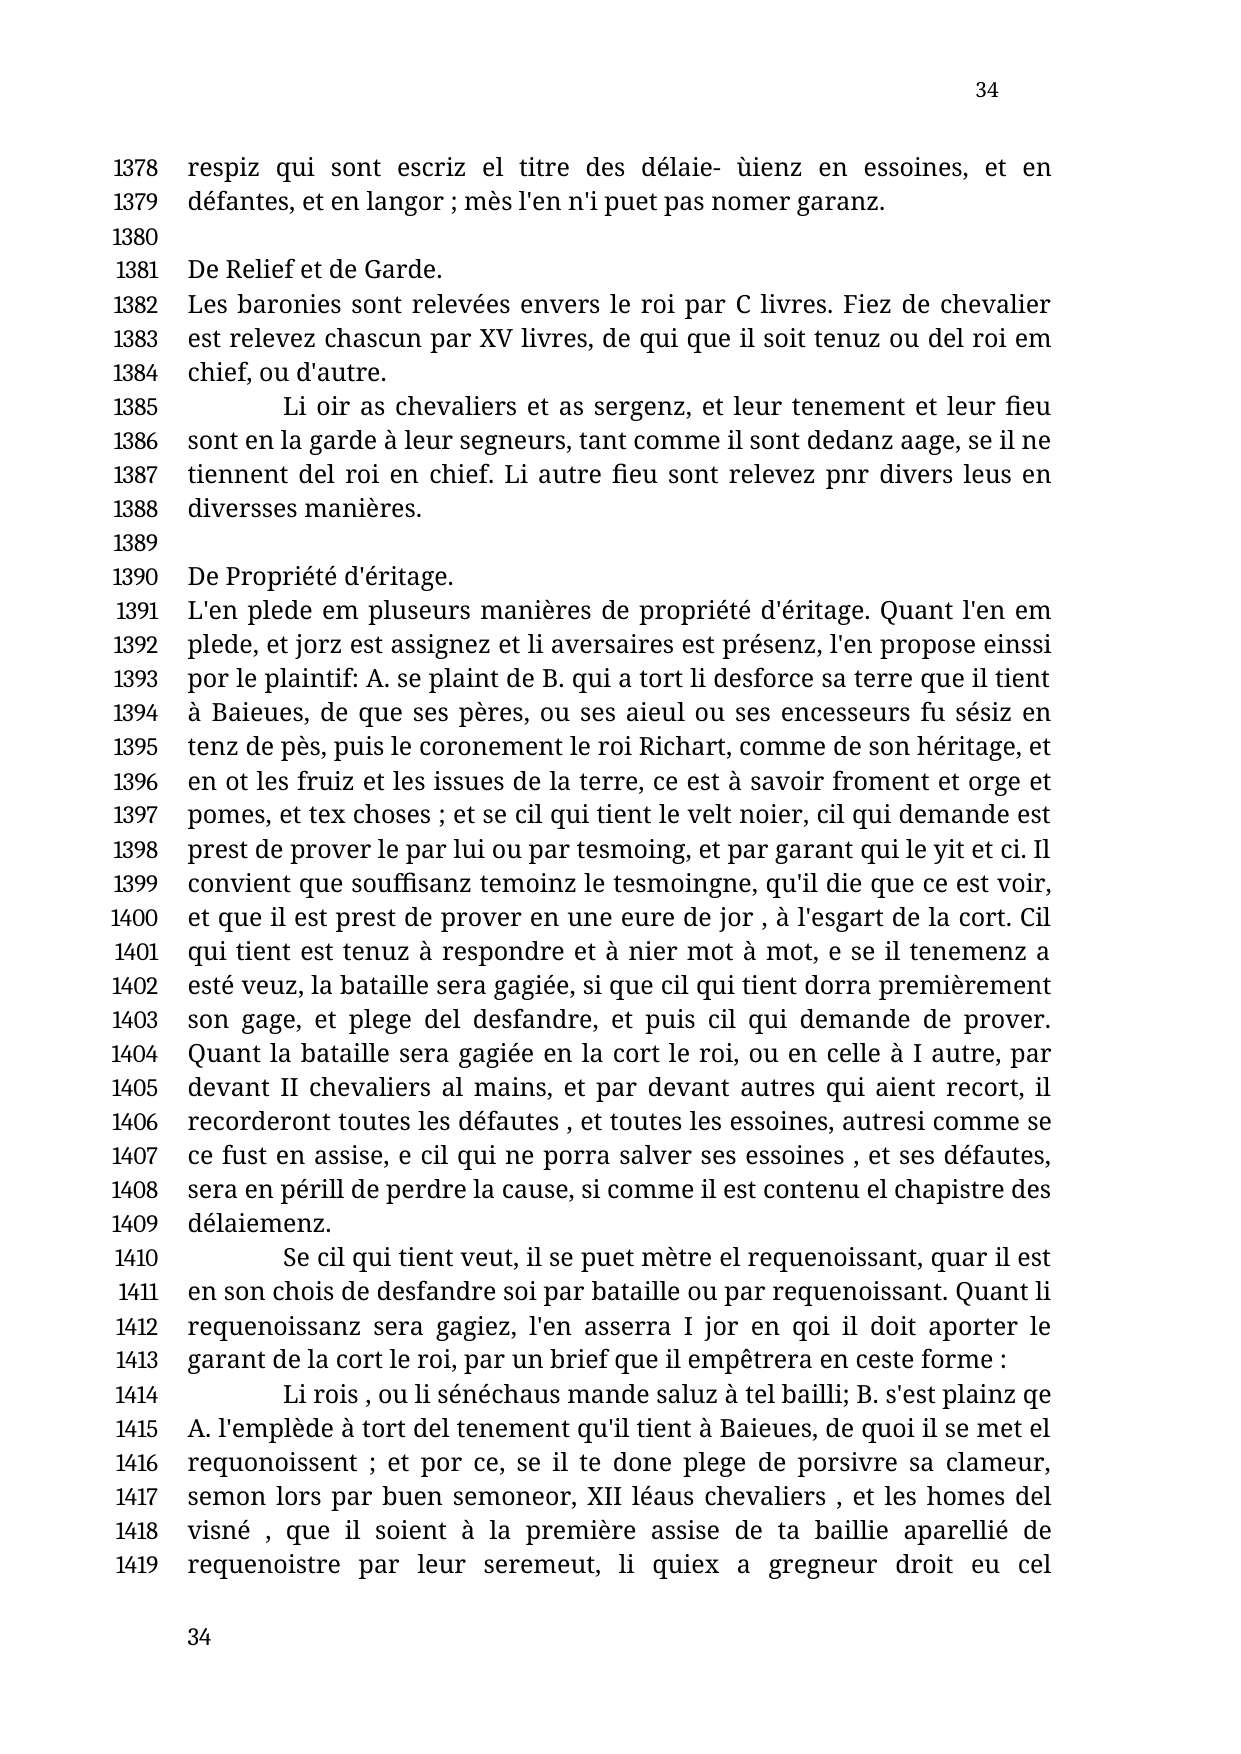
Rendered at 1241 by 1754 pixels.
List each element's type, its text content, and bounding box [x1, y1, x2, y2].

text Se cil qui tient veut, il se puet mètre el requenoissant, quar il est en son chois de desfandre soi par bataille ou par requenoissant. Quant li requenoissanz sera gagiez, l'en asserra I jor en qoi il doit aporter le garant de la cort le roi, par un brief que il empêtrera en ceste forme : [187, 1240, 1053, 1376]
text De Propriété d'éritage. [187, 559, 1053, 593]
text Li oir as chevaliers et as sergenz, et leur tenement et leur fieu sont en la garde à leur segneurs, tant comme il sont dedanz aage, se il ne tiennent del roi en chief. Li autre fieu sont relevez pnr divers leus en diversses manières. [187, 388, 1053, 525]
text Les baronies sont relevées envers le roi par C livres. Fiez de chevalier est relevez chascun par XV livres, de qui que il soit tenuz ou del roi em chief, ou d'autre. [187, 286, 1053, 388]
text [187, 1376, 1053, 1581]
text L'en plede em pluseurs manières de propriété d'éritage. Quant l'en em plede, et jorz est assignez et li aversaires est présenz, l'en propose einssi por le plaintif: A. se plaint de B. qui a tort li desforce sa terre que il tient à Baieues, de que ses pères, ou ses aieul ou ses encesseurs fu sésiz en tenz de pès, puis le coronement le roi Richart, comme de son héritage, et en ot les fruiz et les issues de la terre, ce est à savoir froment et orge et pomes, et tex choses ; et se cil qui tient le velt noier, cil qui demande est prest de prover le par lui ou par tesmoing, et par garant qui le yit et ci. Il convient que souffisanz temoinz le tesmoingne, qu'il die que ce est voir, et que il est prest de prover en une eure de jor , à l'esgart de la cort. Cil qui tient est tenuz à respondre et à nier mot à mot, e se il tenemenz a esté veuz, la bataille sera gagiée, si que cil qui tient dorra premièrement son gage, et plege del desfandre, et puis cil qui demande de prover. Quant la bataille sera gagiée en la cort le roi, ou en celle à I autre, par devant II chevaliers al mains, et par devant autres qui aient recort, il recorderont toutes les défautes , et toutes les essoines, autresi comme se ce fust en assise, e cil qui ne porra salver ses essoines , et ses défautes, sera en périll de perdre la cause, si comme il est contenu el chapistre des délaiemenz. [187, 593, 1053, 1240]
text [187, 150, 1053, 218]
text De Relief et de Garde. [187, 252, 1053, 286]
